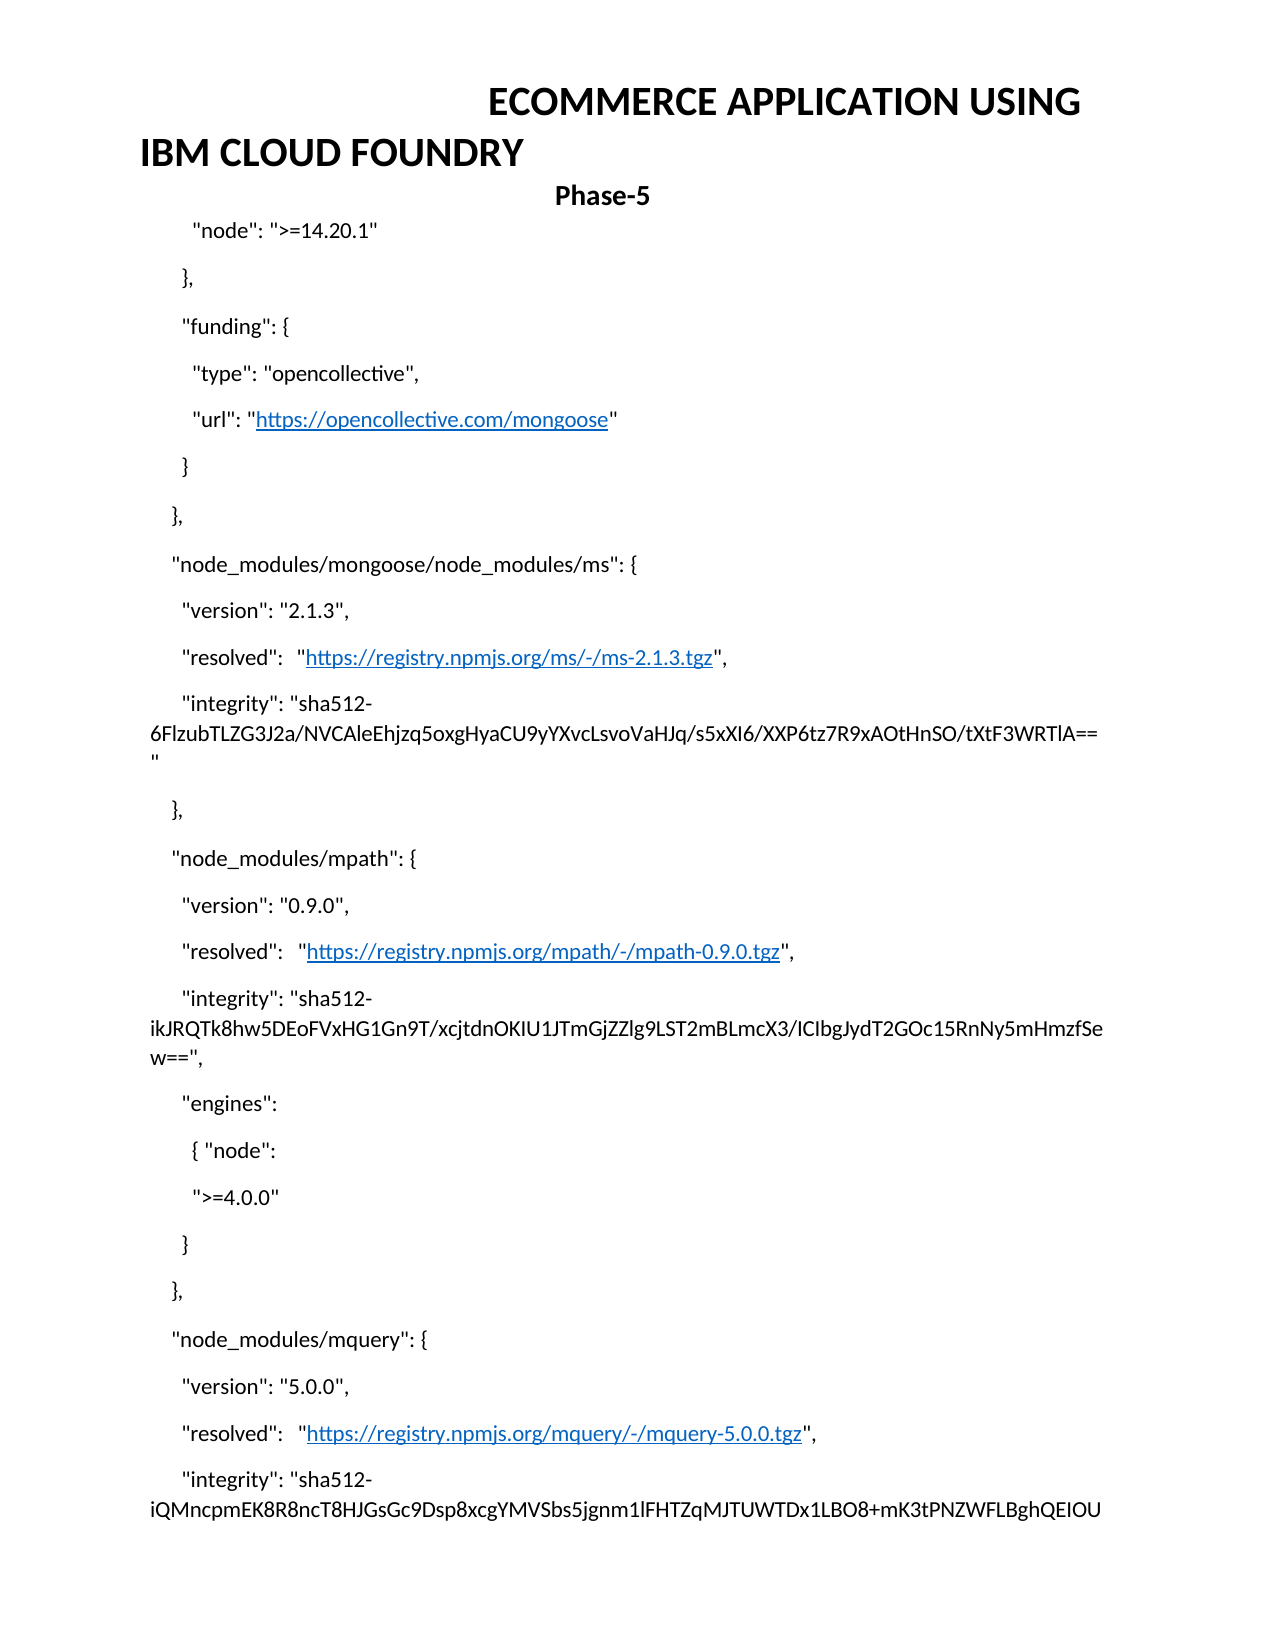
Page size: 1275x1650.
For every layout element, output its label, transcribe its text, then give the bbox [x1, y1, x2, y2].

text } [181, 452, 1135, 480]
text "funding": { [181, 312, 1135, 340]
text }, [171, 501, 1135, 529]
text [150, 1465, 1135, 1523]
text "resolved": "https://registry.npmjs.org/ms/-/ms-2.1.3.tgz", [181, 643, 1135, 671]
text }, [171, 1277, 1135, 1304]
text "resolved": "https://registry.npmjs.org/mpath/-/mpath-0.9.0.tgz", [181, 938, 1135, 965]
text "integrity": "sha512- 6FlzubTLZG3J2a/NVCAleEhjzq5oxgHyaCU9yYXvcLsvoVaHJq/s5xXI6/XXP6tz7R9xAOtHnSO/tXtF3WRTlA== " [150, 689, 1106, 777]
text "node_modules/mquery": { "version": "5.0.0", [171, 1325, 428, 1400]
text "url": "https://opencollective.com/mongoose" [192, 405, 1135, 433]
text "engines": { "node": ">=4.0.0" [181, 1089, 357, 1211]
text "type": "opencollective", [192, 359, 1135, 387]
text "node": ">=14.20.1" [192, 217, 1135, 244]
text "resolved": "https://registry.npmjs.org/mquery/-/mquery-5.0.0.tgz", [181, 1419, 1135, 1446]
text "node_modules/mpath": { "version": "0.9.0", [171, 844, 417, 919]
text }, [171, 795, 1135, 823]
text "node_modules/mongoose/node_modules/ms": { "version": "2.1.3", [171, 550, 638, 624]
text } [181, 1230, 1135, 1258]
text "integrity": "sha512- ikJRQTk8hw5DEoFVxHG1Gn9T/xcjtdnOKIU1JTmGjZZlg9LST2mBLmcX3/ICIbgJydT2GOc15RnNy5mHmzfSe w==", [150, 984, 1135, 1071]
text }, [181, 263, 1135, 291]
